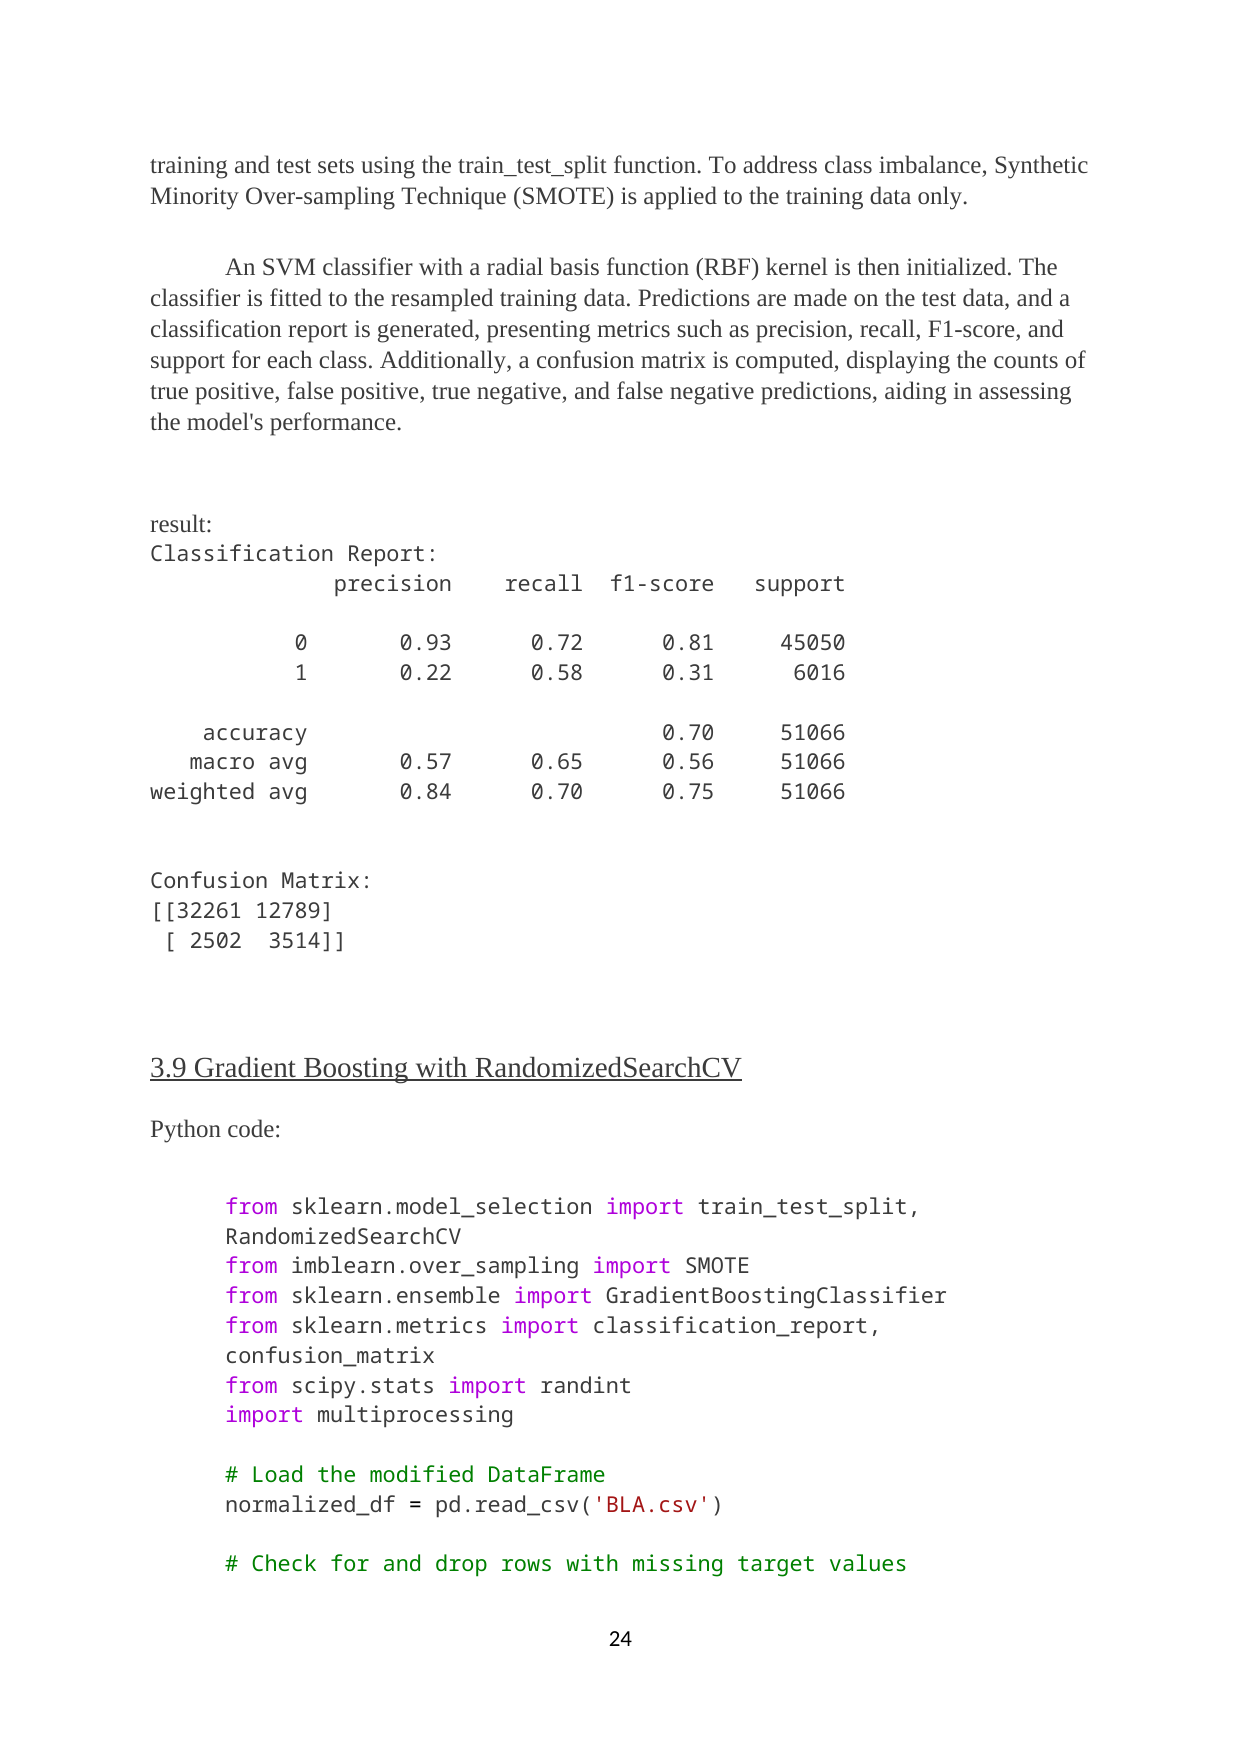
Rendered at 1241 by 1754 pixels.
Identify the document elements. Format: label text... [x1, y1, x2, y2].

text import multiprocessing [225, 1399, 1090, 1429]
text [[32261 12789] [150, 895, 1090, 925]
text Confusion Matrix: [150, 865, 1090, 895]
text 0 0.93 0.72 0.81 45050 [150, 627, 1090, 657]
text An SVM classifier with a radial basis function (RBF) kernel is then initialized. The classifier is fitted to the resampled training data. Predictions are made on the test data, and a classification report is generated, presenting metrics such as precision, recall, F1-score, and support for each class. Additionally, a confusion matrix is computed, displaying the counts of true positive, false positive, true negative, and false negative predictions, aiding in assessing the model's performance. [150, 252, 1090, 436]
text # Load the modified DataFrame [225, 1459, 1090, 1489]
text macro avg 0.57 0.65 0.56 51066 [150, 746, 1090, 776]
text from imblearn.over_sampling import SMOTE [225, 1251, 1090, 1280]
text accuracy 0.70 51066 [150, 716, 1090, 746]
text 1 0.22 0.58 0.31 6016 [150, 657, 1090, 687]
text normalized_df = pd.read_csv('BLA.csv') [225, 1489, 1090, 1519]
text # Check for and drop rows with missing target values [225, 1548, 1090, 1578]
text precision recall f1-score support [150, 567, 1090, 597]
text from sklearn.ensemble import GradientBoostingClassifier [225, 1280, 1090, 1310]
text from scipy.stats import randint [225, 1370, 1090, 1399]
text result: [150, 508, 1090, 538]
text 3.9 Gradient Boosting with RandomizedSearchCV [150, 1050, 1090, 1084]
text Python code: [150, 1113, 1090, 1143]
text weighted avg 0.84 0.70 0.75 51066 [150, 776, 1090, 806]
text from sklearn.model_selection import train_test_split, RandomizedSearchCV [225, 1191, 1090, 1251]
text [150, 150, 1090, 210]
text [ 2502 3514]] [150, 925, 1090, 955]
text Classification Report: [150, 538, 1090, 567]
text from sklearn.metrics import classification_report, confusion_matrix [225, 1310, 1090, 1370]
